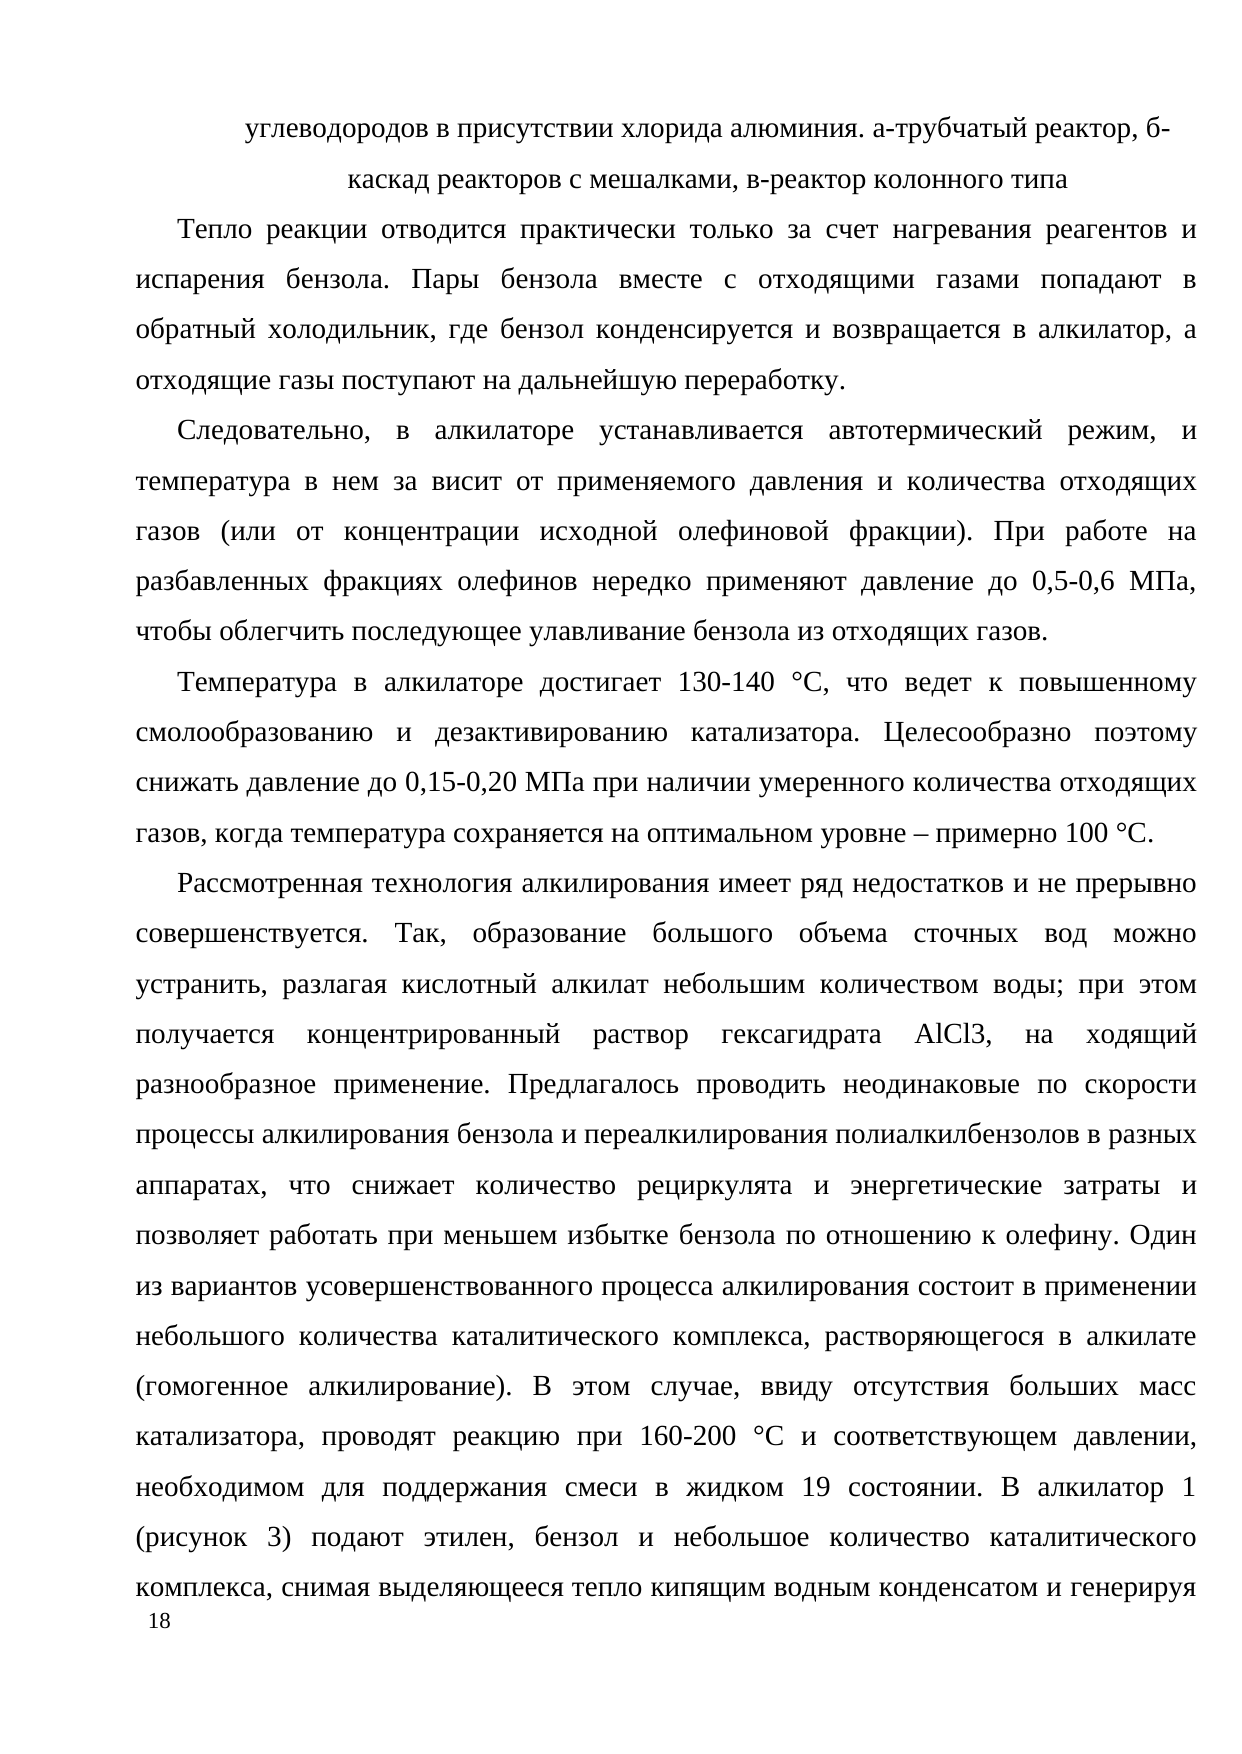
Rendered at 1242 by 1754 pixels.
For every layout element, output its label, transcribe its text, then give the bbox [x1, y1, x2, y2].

list Температура в алкилаторе достигает 130-140 °С, что ведет к повышенному смолообразованию и дезактивированию катализатора. Целесообразно поэтому снижать давление до 0,15-0,20 МПа при наличии умеренного количества отходящих газов, когда температура сохраняется на оптимальном уровне – примерно 100 °С. [135, 664, 1198, 848]
list Следовательно, в алкилаторе устанавливается автотермический режим, и температура в нем за висит от применяемого давления и количества отходящих газов (или от концентрации исходной олефиновой фракции). При работе на разбавленных фракциях олефинов нередко применяют давление до 0,5-0,6 МПа, чтобы облегчить последующее улавливание бензола из отходящих газов. [135, 412, 1198, 647]
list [135, 865, 1198, 1603]
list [217, 110, 1198, 194]
list Тепло реакции отводится практически только за счет нагревания реагентов и испарения бензола. Пары бензола вместе с отходящими газами попадают в обратный холодильник, где бензол конденсируется и возвращается в алкилатор, а отходящие газы поступают на дальнейшую переработку. [135, 211, 1198, 396]
